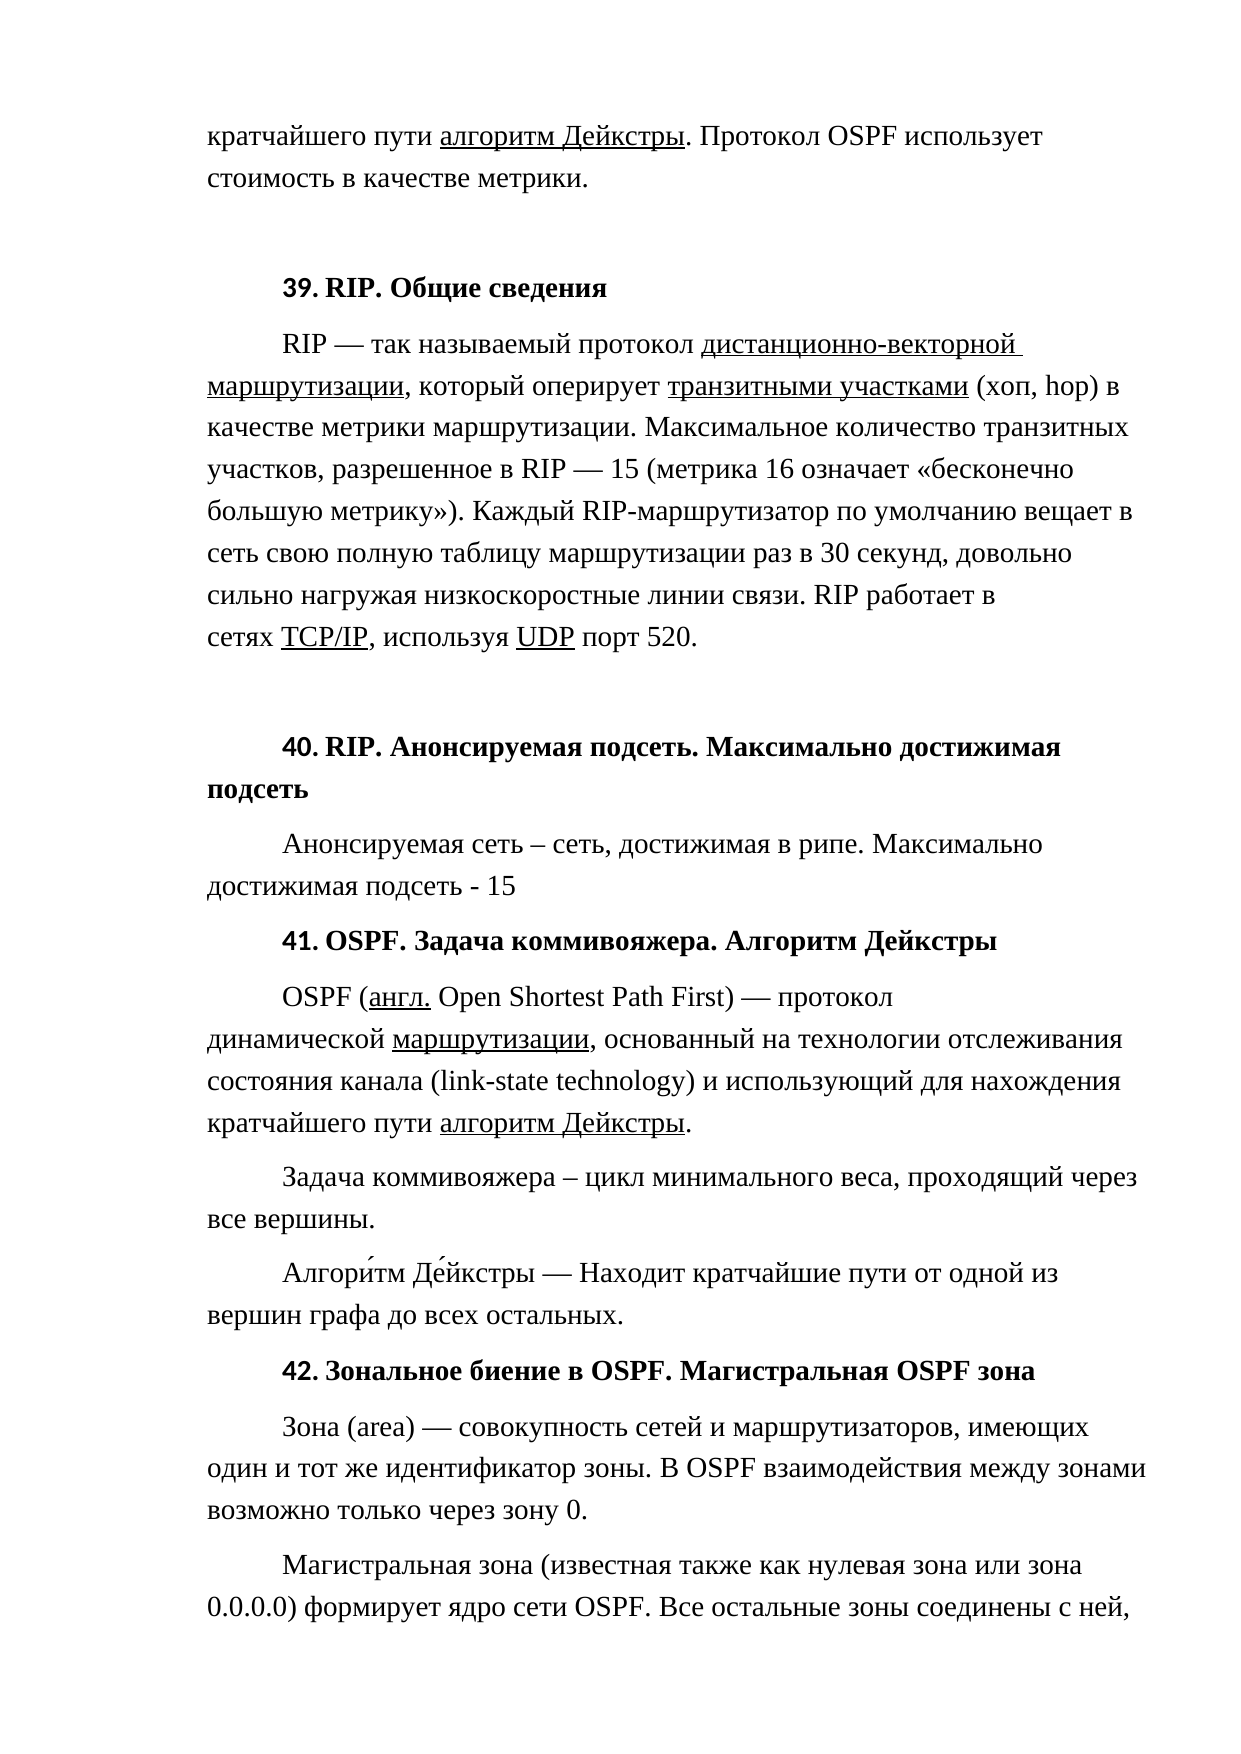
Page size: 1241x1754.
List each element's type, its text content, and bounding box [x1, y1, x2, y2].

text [207, 118, 1152, 193]
list Зональное биение в OSPF. Магистральная OSPF зона [207, 1352, 1152, 1387]
text Анонсируемая сеть – сеть, достижимая в рипе. Максимально достижимая подсеть - 15 [207, 826, 1152, 901]
list RIP. Анонсируемая подсеть. Максимально достижимая подсеть [207, 728, 1152, 805]
list OSPF. Задача коммивояжера. Алгоритм Дейкстры [207, 922, 1152, 958]
text Задача коммивояжера – цикл минимального веса, проходящий через все вершины. [207, 1159, 1152, 1234]
list RIP. Общие сведения [207, 269, 1152, 304]
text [207, 1547, 1152, 1622]
text Зона (area) — совокупность сетей и маршрутизаторов, имеющих один и тот же идентификатор зоны. В OSPF взаимодействия между зонами возможно только через зону 0. [207, 1409, 1152, 1526]
text OSPF (англ. Open Shortest Path First) — протокол динамической маршрутизации, основанный на технологии отслеживания состояния канала (link-state technology) и использующий для нахождения кратчайшего пути алгоритм Дейкстры. [207, 979, 1152, 1138]
text Алгори́тм Де́йкстры — Находит кратчайшие пути от одной из вершин графа до всех остальных. [207, 1255, 1152, 1331]
list RIP — так называемый протокол дистанционно-векторной маршрутизации, который оперирует транзитными участками (хоп, hop) в качестве метрики маршрутизации. Максимальное количество транзитных участков, разрешенное в RIP — 15 (метрика 16 означает «бесконечно большую метрику»). Каждый RIP-маршрутизатор по умолчанию вещает в сеть свою полную таблицу маршрутизации раз в 30 секунд, довольно сильно нагружая низкоскоростные линии связи. RIP работает в сетях TCP/IP, используя UDP порт 520. [207, 326, 1152, 652]
